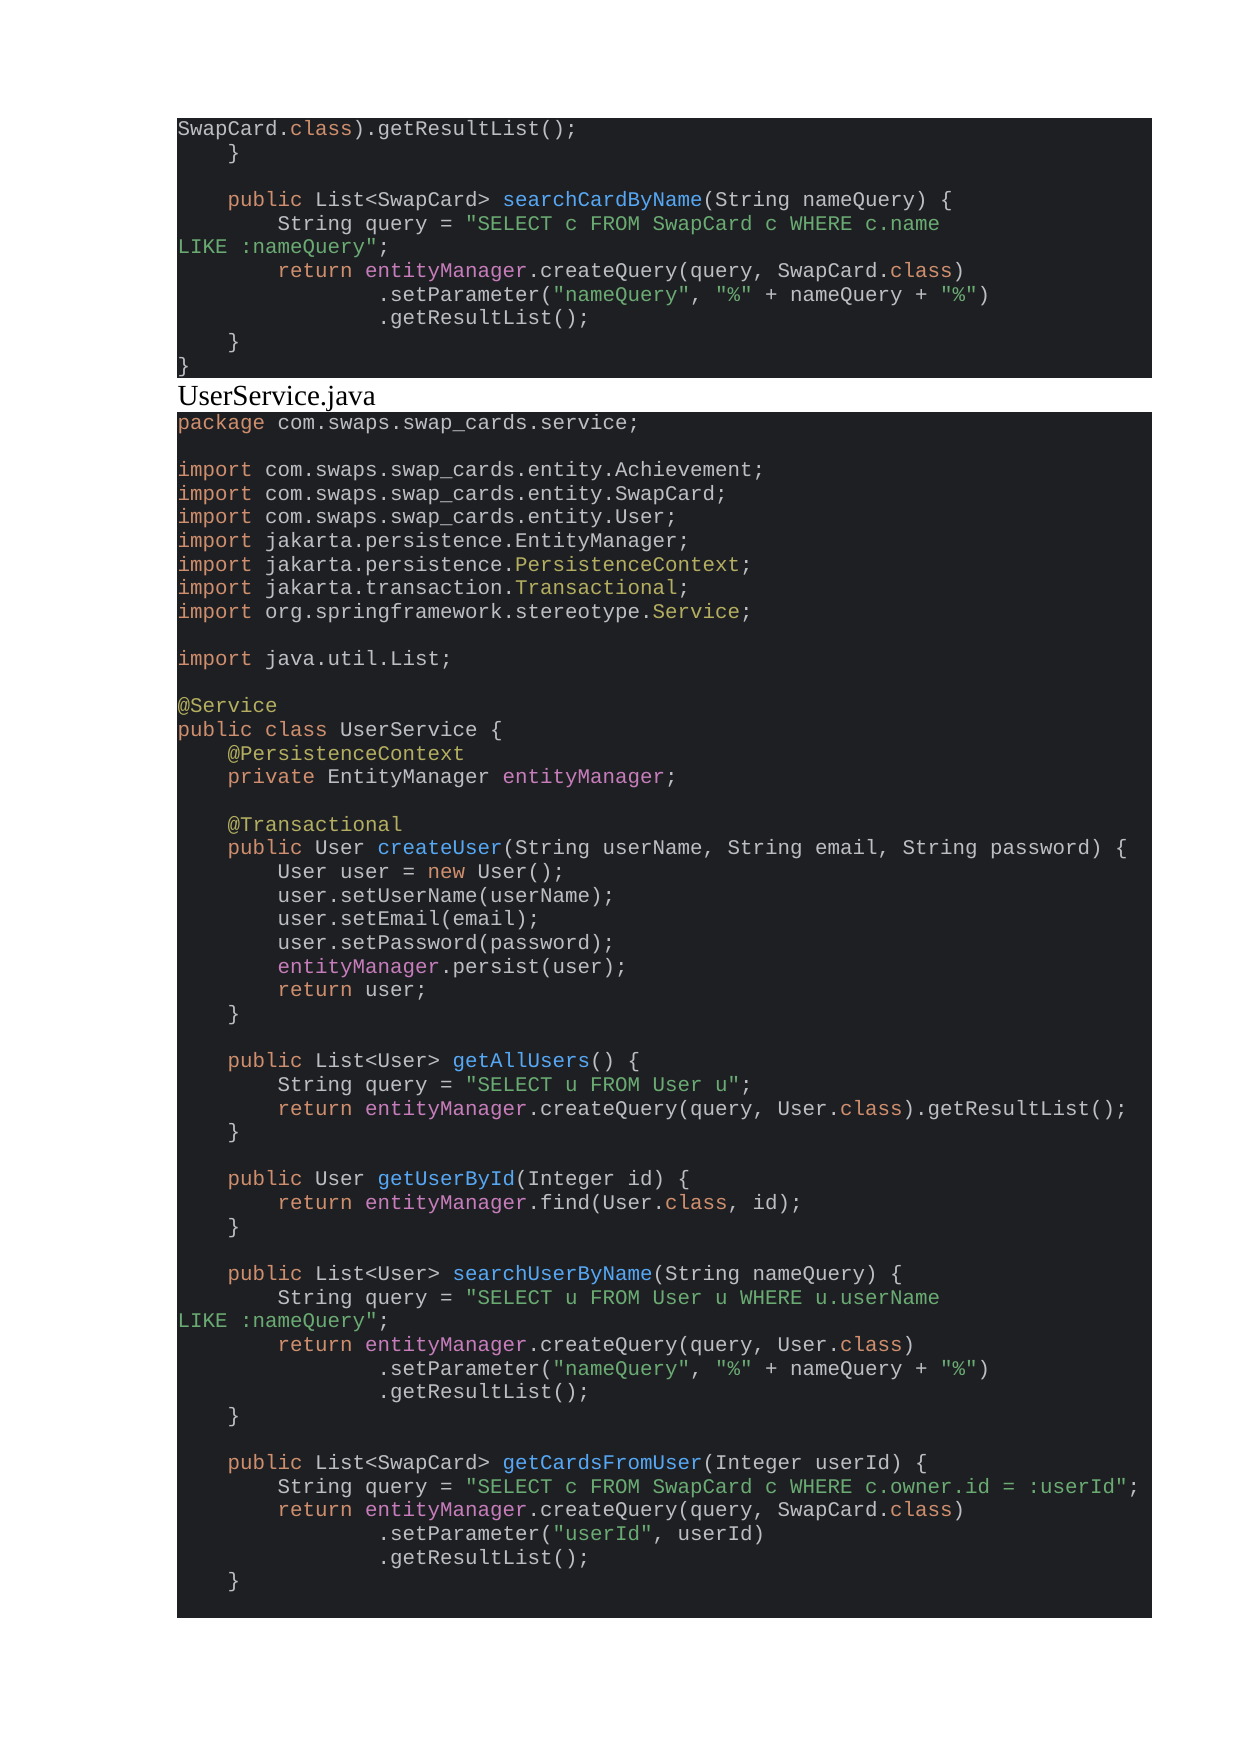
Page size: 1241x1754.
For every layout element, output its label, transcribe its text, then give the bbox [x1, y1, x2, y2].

text UserService.java [177, 378, 1152, 412]
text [177, 118, 1152, 378]
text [177, 412, 1152, 1618]
